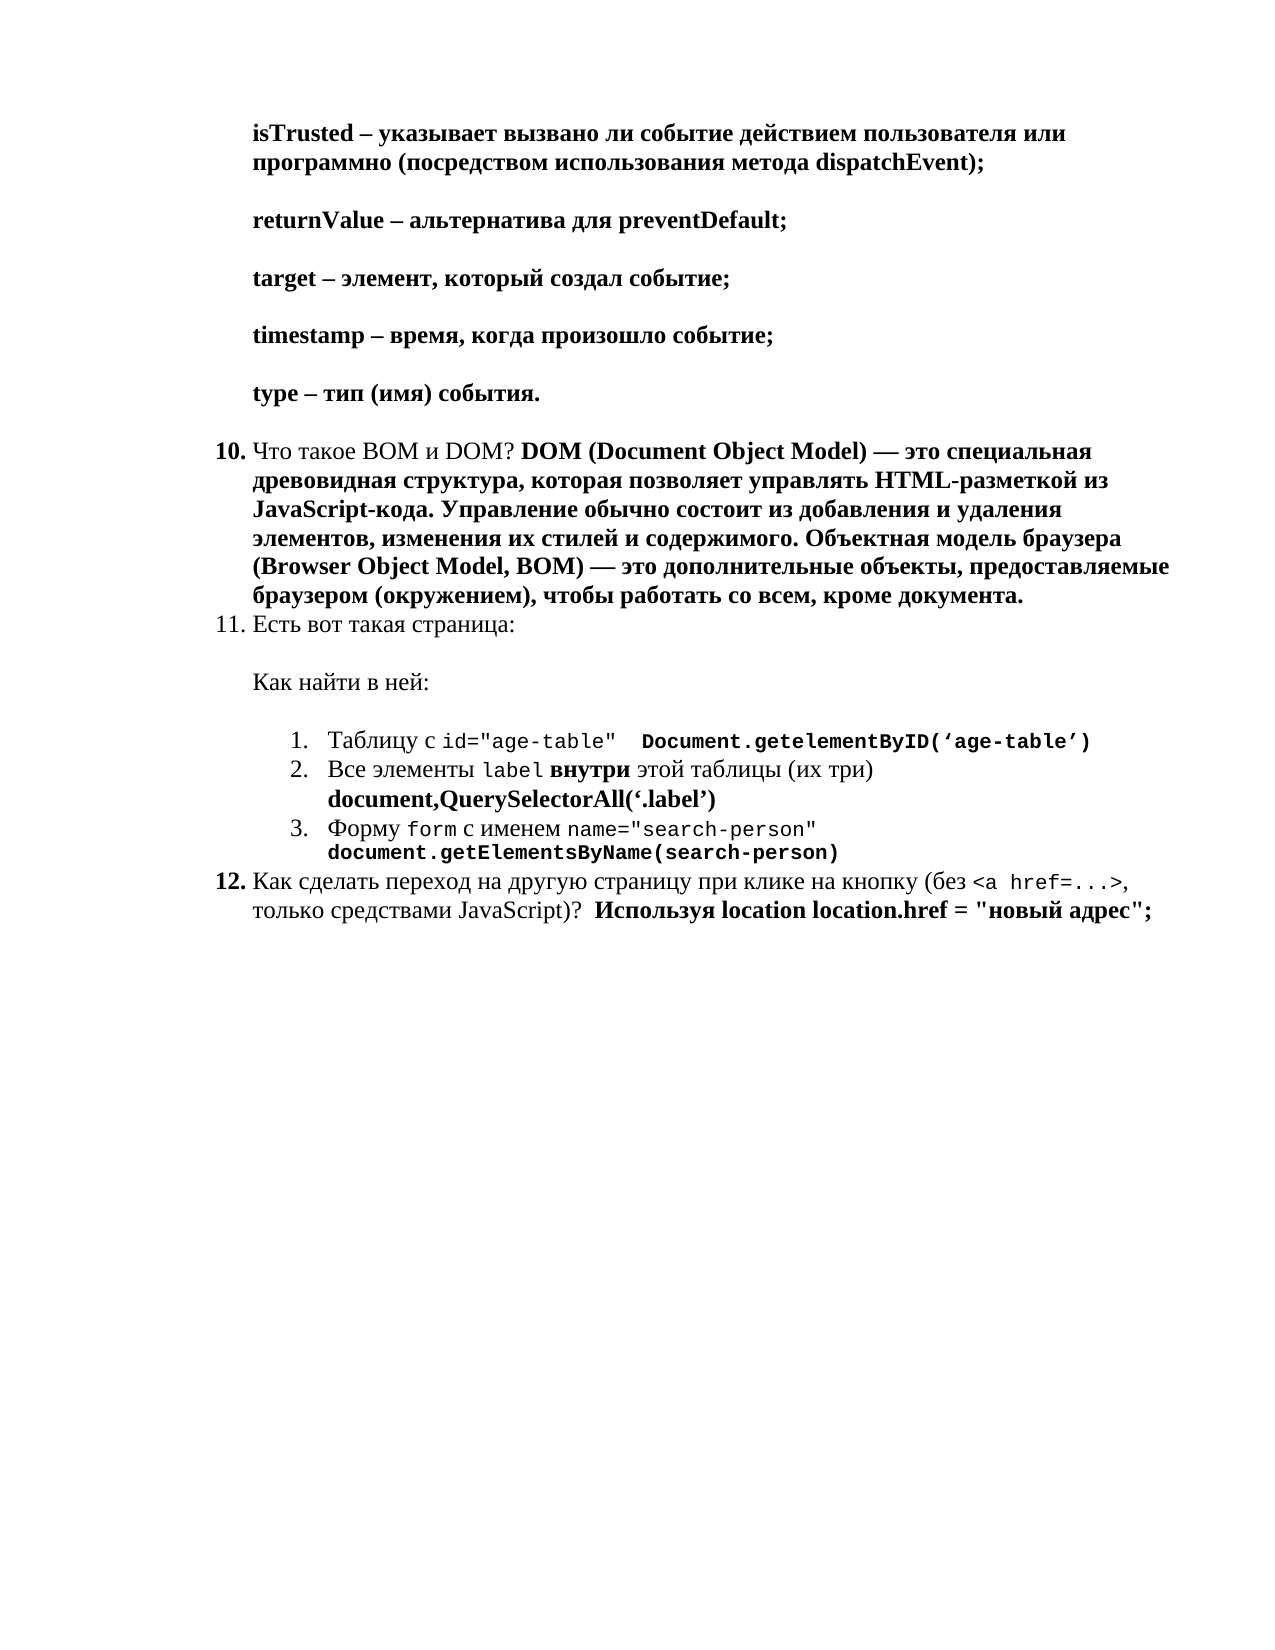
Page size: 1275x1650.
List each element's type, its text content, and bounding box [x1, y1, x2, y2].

list Есть вот такая страница: [215, 609, 1186, 638]
text timestamp – время, когда произошло событие; [252, 321, 1186, 349]
list Как сделать переход на другую страницу при клике на кнопку (без <a href=...>, только средствами JavaScript)? Используя location location.href = "новый адрес"; [215, 866, 1186, 924]
list Форму form с именем name="search-person" document.getElementsByName(search-person) [290, 813, 1186, 866]
text isTrusted – указывает вызвано ли событие действием пользователя или программно (посредством использования метода dispatchEvent); [252, 118, 1186, 176]
text type – тип (имя) события. [252, 378, 1186, 407]
list Таблицу с id="age-table" Document.getelementByID(‘age-table’) [290, 725, 1186, 754]
text returnValue – альтернатива для preventDefault; [252, 205, 1186, 233]
text Как найти в ней: [252, 667, 1186, 696]
list Что такое BOM и DOM? DOM (Document Object Model) — это специальная древовидная структура, которая позволяет управлять HTML-разметкой из JavaScript-кода. Управление обычно состоит из добавления и удаления элементов, изменения их стилей и содержимого. Объектная модель браузера (Browser Object Model, BOM) — это дополнительные объекты, предоставляемые браузером (окружением), чтобы работать со всем, кроме документа. [215, 436, 1186, 609]
list Все элементы label внутри этой таблицы (их три) document,QuerySelectorAll(‘.label’) [290, 754, 1186, 813]
text target – элемент, который создал событие; [252, 263, 1186, 291]
